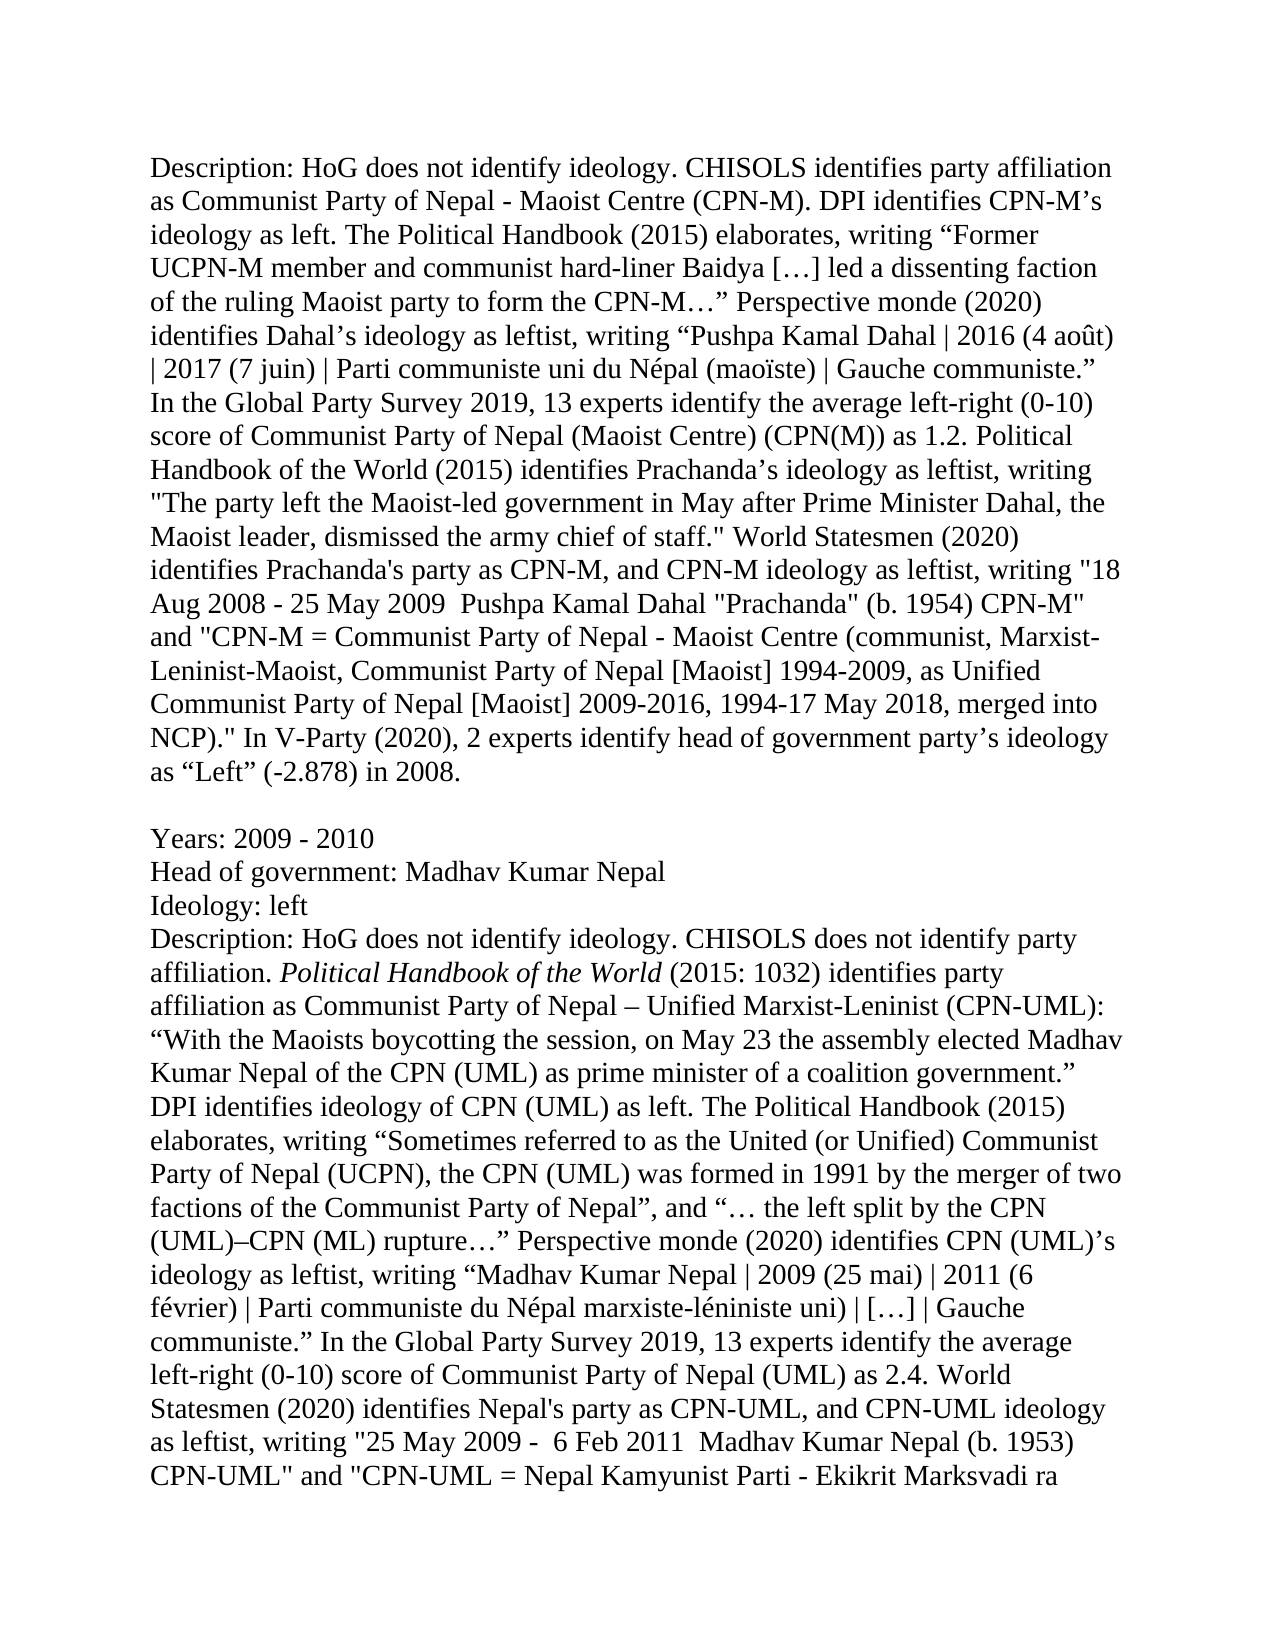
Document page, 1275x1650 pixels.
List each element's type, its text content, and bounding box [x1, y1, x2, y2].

text Years: 2009 - 2010 [150, 821, 1125, 854]
text Head of government: Madhav Kumar Nepal [150, 854, 1125, 888]
text Description: HoG does not identify ideology. CHISOLS identifies party affiliation as Communist Party of Nepal - Maoist Centre (CPN-M). DPI identifies CPN-M’s ideology as left. The Political Handbook (2015) elaborates, writing “Former UCPN-M member and communist hard-liner Baidya […] led a dissenting faction of the ruling Maoist party to form the CPN-M…” Perspective monde (2020) identifies Dahal’s ideology as leftist, writing “Pushpa Kamal Dahal | 2016 (4 août) | 2017 (7 juin) | Parti communiste uni du Népal (maoïste) | Gauche communiste.” In the Global Party Survey 2019, 13 experts identify the average left-right (0-10) score of Communist Party of Nepal (Maoist Centre) (CPN(M)) as 1.2. Political Handbook of the World (2015) identifies Prachanda’s ideology as leftist, writing "The party left the Maoist-led government in May after Prime Minister Dahal, the Maoist leader, dismissed the army chief of staff." World Statesmen (2020) identifies Prachanda's party as CPN-M, and CPN-M ideology as leftist, writing "18 Aug 2008 - 25 May 2009 Pushpa Kamal Dahal "Prachanda" (b. 1954) CPN-M" and "CPN-M = Communist Party of Nepal - Maoist Centre (communist, Marxist-Leninist-Maoist, Communist Party of Nepal [Maoist] 1994-2009, as Unified Communist Party of Nepal [Maoist] 2009-2016, 1994-17 May 2018, merged into NCP)." In V-Party (2020), 2 experts identify head of government party’s ideology as “Left” (-2.878) in 2008. [150, 150, 1125, 787]
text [150, 921, 1125, 1492]
text Ideology: left [150, 888, 1125, 921]
